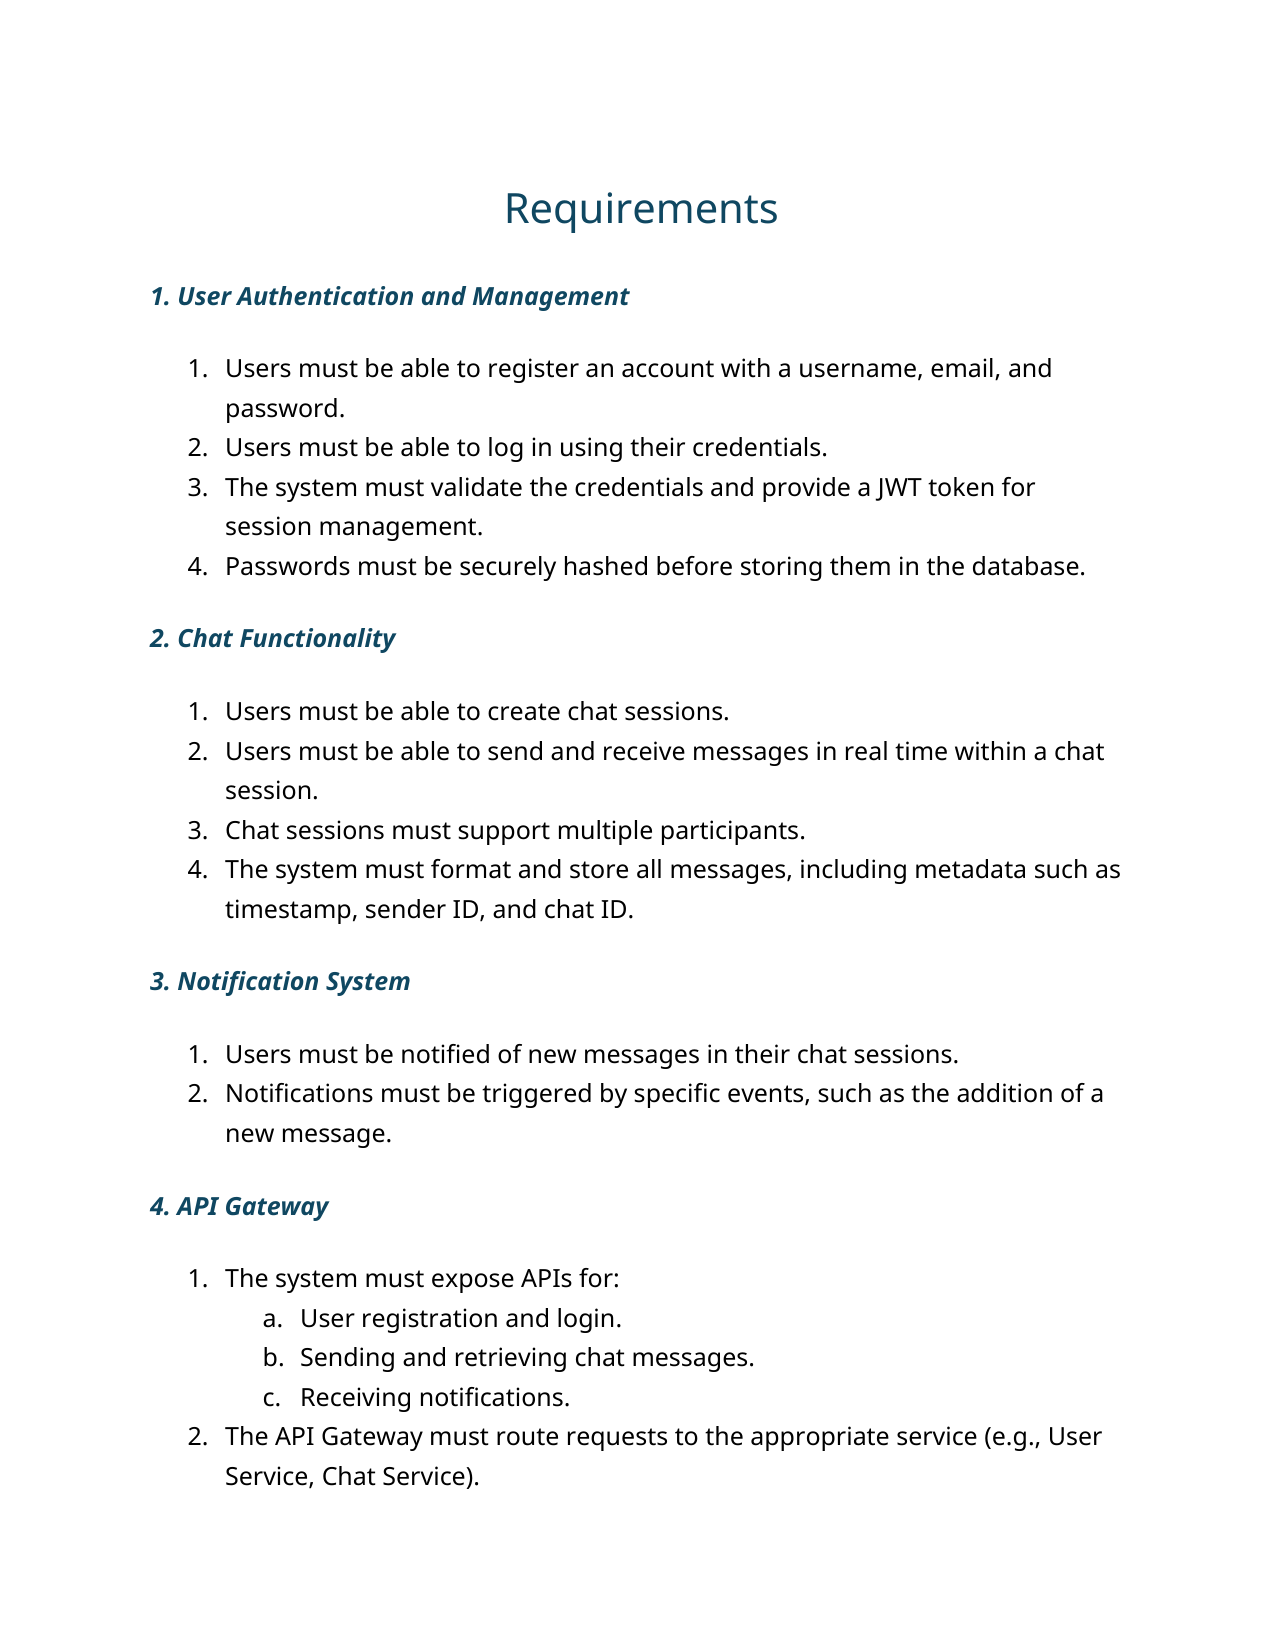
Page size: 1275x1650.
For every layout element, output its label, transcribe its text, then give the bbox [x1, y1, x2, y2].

list Notifications must be triggered by specific events, such as the addition of a new message. [187, 1076, 1125, 1150]
list Users must be notified of new messages in their chat sessions. [187, 1037, 1125, 1071]
list Users must be able to send and receive messages in real time within a chat session. [187, 733, 1125, 807]
list Sending and retrieving chat messages. [262, 1340, 1125, 1374]
list Passwords must be securely hashed before storing them in the database. [187, 548, 1125, 582]
subtitle 3. Notification System [150, 964, 1125, 998]
list Users must be able to register an account with a username, email, and password. [187, 351, 1125, 424]
subtitle 2. Chat Functionality [150, 621, 1125, 655]
list The system must expose APIs for: [187, 1261, 1125, 1295]
list Users must be able to log in using their credentials. [187, 430, 1125, 464]
list The system must validate the credentials and provide a JWT token for session management. [187, 469, 1125, 543]
subtitle Requirements [150, 179, 1125, 236]
list Chat sessions must support multiple participants. [187, 812, 1125, 846]
list The API Gateway must route requests to the appropriate service (e.g., User Service, Chat Service). [187, 1419, 1125, 1492]
list User registration and login. [262, 1301, 1125, 1334]
subtitle 1. User Authentication and Management [150, 278, 1125, 312]
list The system must format and store all messages, including metadata such as timestamp, sender ID, and chat ID. [187, 852, 1125, 925]
list Receiving notifications. [262, 1379, 1125, 1413]
subtitle 4. API Gateway [150, 1188, 1125, 1222]
list Users must be able to create chat sessions. [187, 694, 1125, 728]
